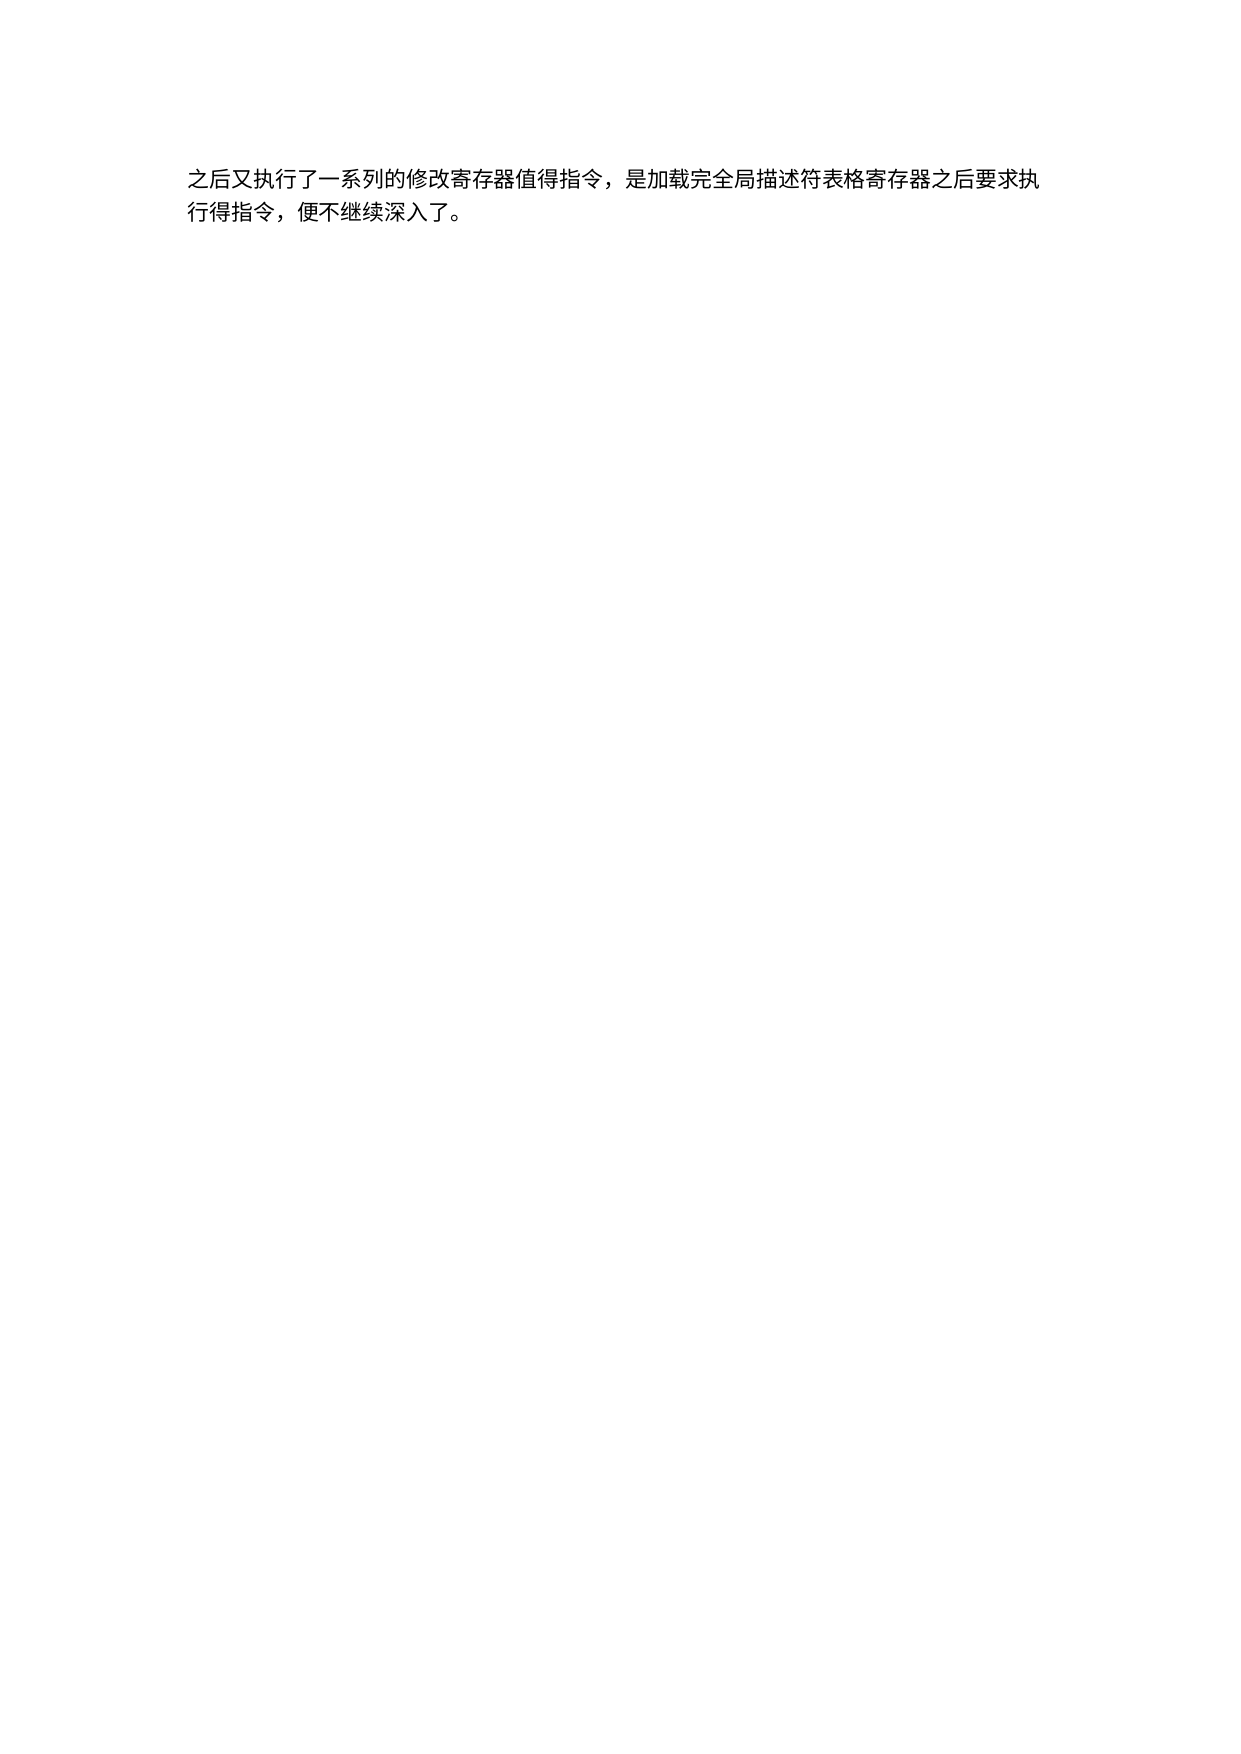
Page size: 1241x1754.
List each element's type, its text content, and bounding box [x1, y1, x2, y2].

text 之后又执行了一系列的修改寄存器值得指令，是加载完全局描述符表格寄存器之后要求执行得指令，便不继续深入了。 [187, 162, 1053, 227]
